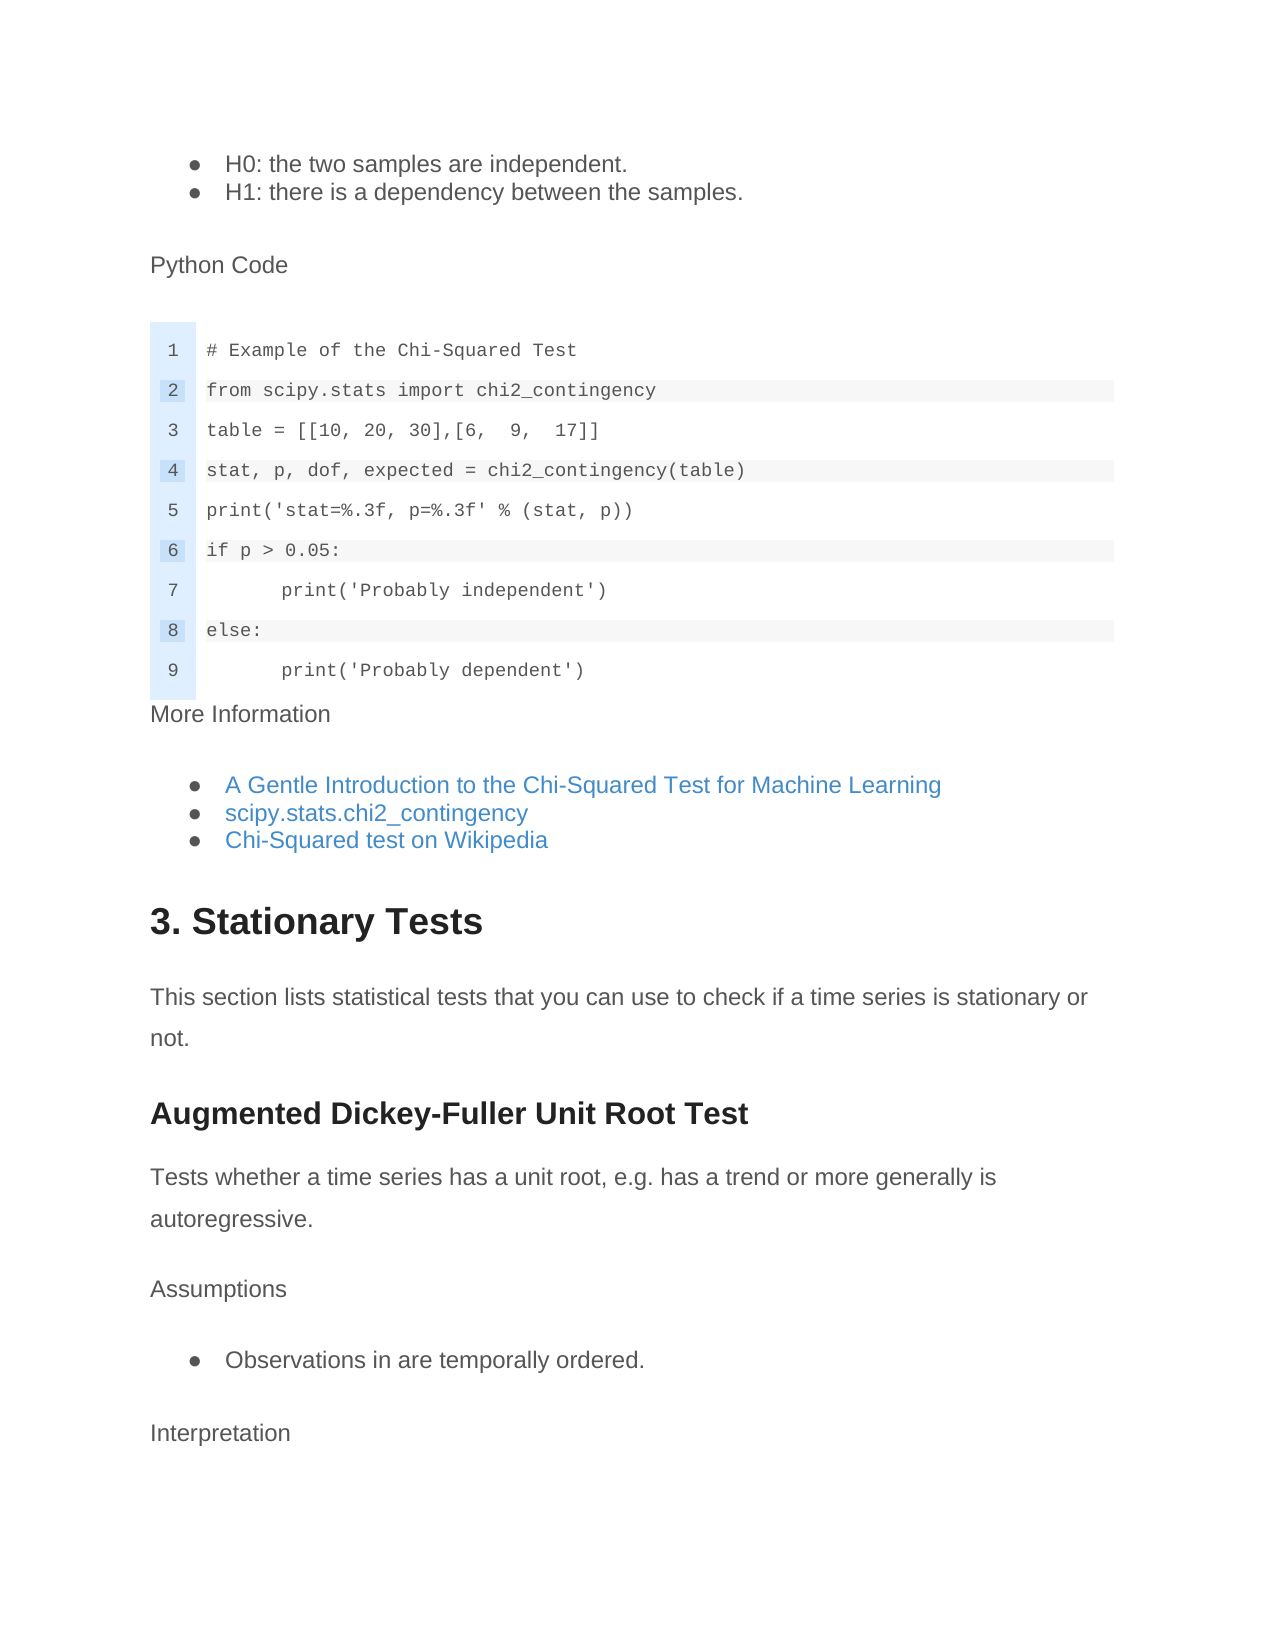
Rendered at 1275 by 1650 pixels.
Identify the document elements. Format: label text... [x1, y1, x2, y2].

text Assumptions [150, 1275, 1125, 1303]
list Observations in are temporally ordered. [187, 1346, 1125, 1373]
list H0: the two samples are independent. [187, 150, 1125, 178]
text More Information [150, 700, 1125, 728]
text Tests whether a time series has a unit root, e.g. has a trend or more generally is autoregressive. [150, 1163, 1125, 1232]
text Interpretation [150, 1419, 1125, 1447]
table_header 1 2 3 4 5 6 7 8 9 [150, 322, 196, 700]
subtitle Augmented Dickey-Fuller Unit Root Test [150, 1095, 1125, 1131]
text This section lists statistical tests that you can use to check if a time series is stationary or not. [150, 983, 1125, 1052]
list A Gentle Introduction to the Chi-Squared Test for Machine Learning [187, 771, 1125, 798]
subtitle 3. Stationary Tests [150, 899, 1125, 943]
table_header # Example of the Chi-Squared Test from scipy.stats import chi2_contingency table = [[10, 20, 30],[6, 9, 17]] stat, p, dof, expected = chi2_contingency(table) print('stat=%.3f, p=%.3f' % (stat, p)) if p > 0.05: print('Probably independent') else: print('Probably dependent') [196, 322, 1125, 700]
text Python Code [150, 251, 1125, 279]
list Chi-Squared test on Wikipedia [187, 826, 1125, 854]
list H1: there is a dependency between the samples. [187, 178, 1125, 205]
list scipy.stats.chi2_contingency [187, 798, 1125, 826]
